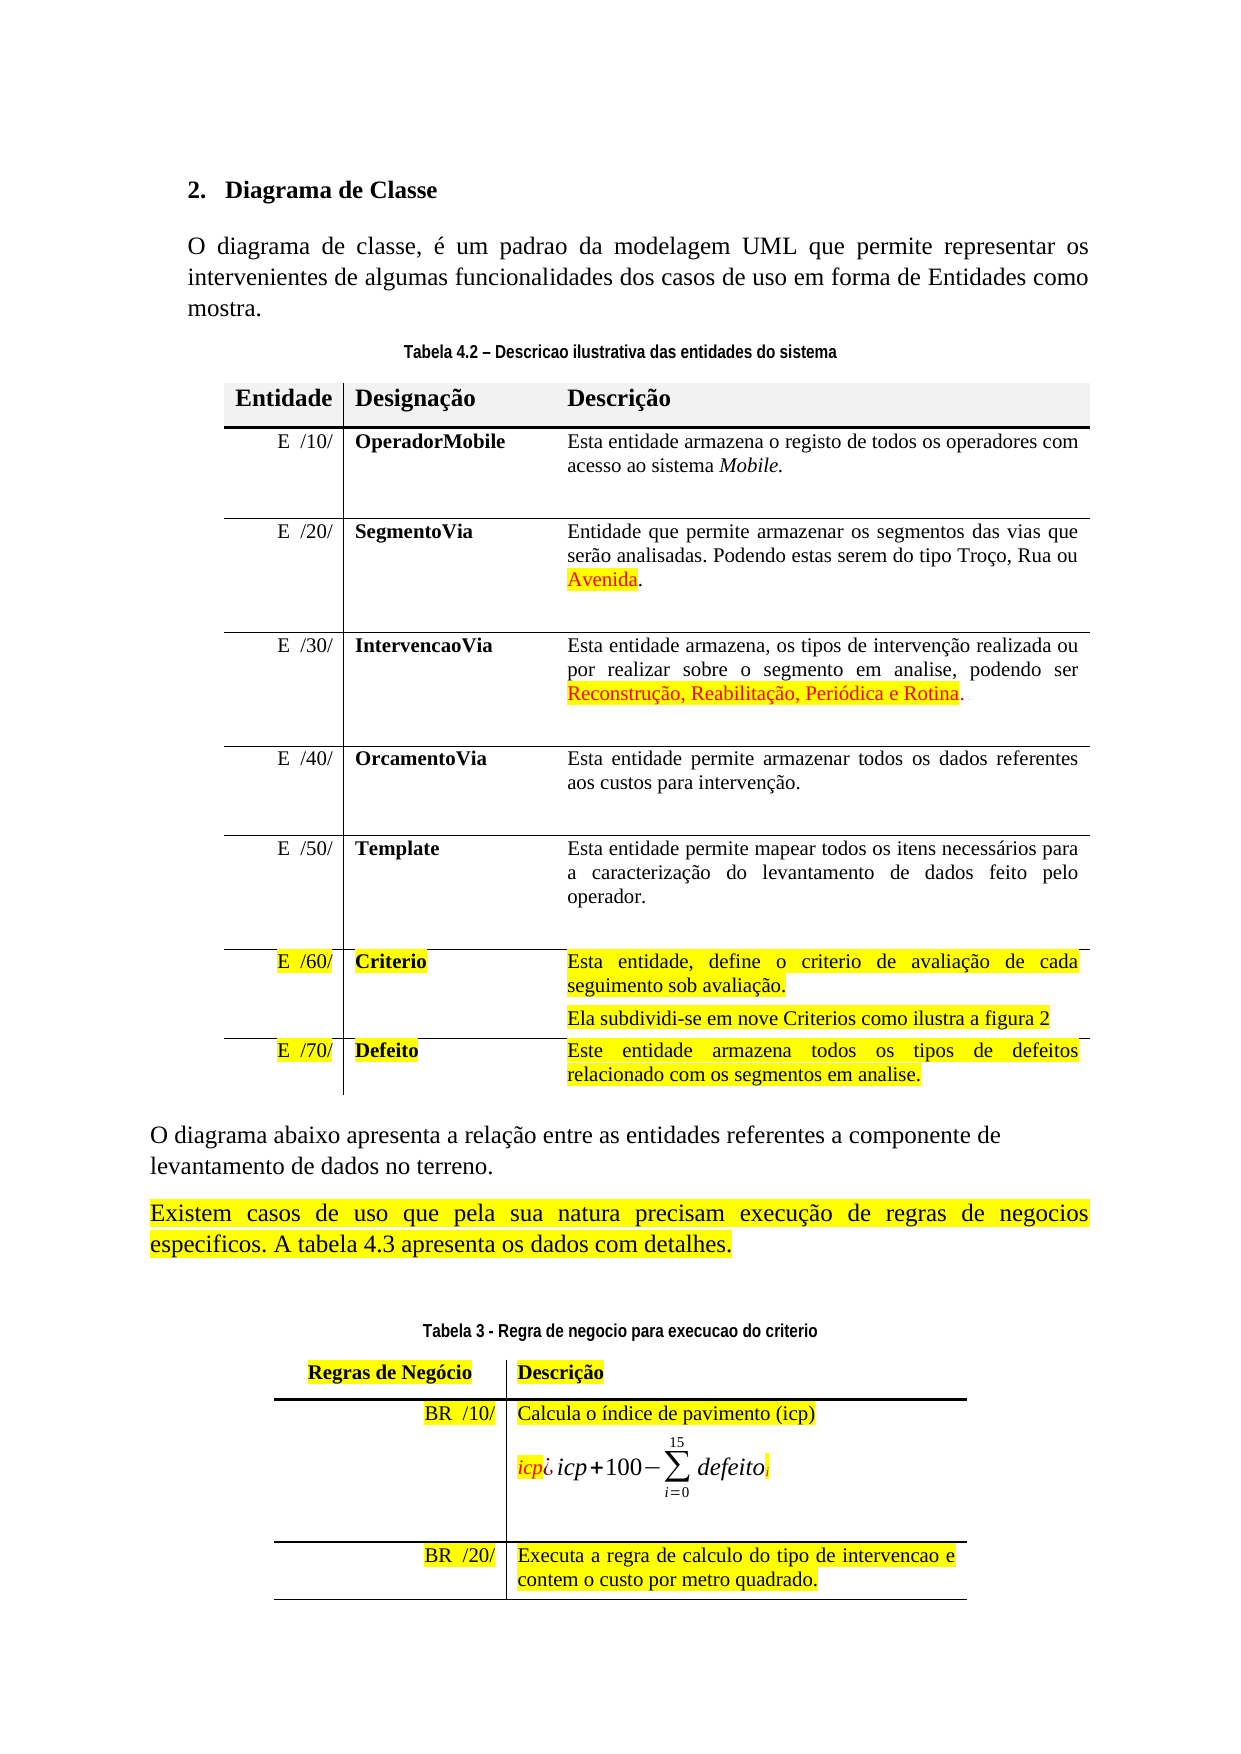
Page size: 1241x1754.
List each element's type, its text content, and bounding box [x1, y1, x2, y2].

table_header Regras de Negócio [274, 1360, 506, 1398]
table_cell BR /20/ [274, 1543, 506, 1599]
table_cell Esta entidade permite armazenar todos os dados referentes aos custos para intervenção. [556, 747, 1090, 835]
table_cell BR /10/ [274, 1401, 506, 1541]
table_cell E /70/ [224, 1039, 343, 1095]
table_cell E /20/ [224, 519, 343, 632]
table_cell OrcamentoVia [344, 747, 556, 835]
table_cell Calcula o índice de pavimento (icp) icpi [507, 1401, 967, 1541]
table_cell Esta entidade armazena o registo de todos os operadores com acesso ao sistema Mobile. [556, 429, 1090, 518]
list Diagrama de Classe [187, 175, 1090, 204]
table_cell E /50/ [224, 836, 343, 948]
table_cell IntervencaoVia [344, 633, 556, 746]
table_header Descrição [507, 1360, 967, 1398]
table_cell Esta entidade armazena, os tipos de intervenção realizada ou por realizar sobre o segmento em analise, podendo ser Reconstrução, Reabilitação, Periódica e Rotina. [556, 633, 1090, 746]
table_header Entidade [224, 383, 343, 426]
table_cell Esta entidade permite mapear todos os itens necessários para a caracterização do levantamento de dados feito pelo operador. [556, 836, 1090, 948]
text O diagrama abaixo apresenta a relação entre as entidades referentes a componente de levantamento de dados no terreno. [150, 1120, 1090, 1179]
table_cell Entidade que permite armazenar os segmentos das vias que serão analisadas. Podendo estas serem do tipo Troço, Rua ou Avenida. [556, 519, 1090, 632]
text Tabela 3 - Regra de negocio para execucao do criterio [150, 1320, 1090, 1341]
table_header Designação [344, 383, 556, 426]
table_cell E /60/ [224, 950, 343, 1038]
table_cell SegmentoVia [344, 519, 556, 632]
table_cell E /10/ [224, 429, 343, 518]
text O diagrama de classe, é um padrao da modelagem UML que permite representar os intervenientes de algumas funcionalidades dos casos de uso em forma de Entidades como mostra. [187, 231, 1090, 322]
table_cell Criterio [344, 950, 556, 1038]
table_cell Esta entidade, define o criterio de avaliação de cada seguimento sob avaliação. Ela subdividi-se em nove Criterios como ilustra a figura 2 [556, 950, 1090, 1038]
table_cell E /40/ [224, 747, 343, 835]
text Tabela 4.2 – Descricao ilustrativa das entidades do sistema [150, 341, 1090, 362]
table_cell Template [344, 836, 556, 948]
text Existem casos de uso que pela sua natura precisam execução de regras de negocios especificos. A tabela 4.3 apresenta os dados com detalhes. [150, 1227, 1090, 1258]
table_cell E /30/ [224, 633, 343, 746]
table_header Descrição [556, 383, 1090, 426]
table_cell OperadorMobile [344, 429, 556, 518]
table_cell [507, 1543, 967, 1599]
table_cell Este entidade armazena todos os tipos de defeitos relacionado com os segmentos em analise. [556, 1039, 1090, 1095]
table_cell Defeito [344, 1039, 556, 1095]
